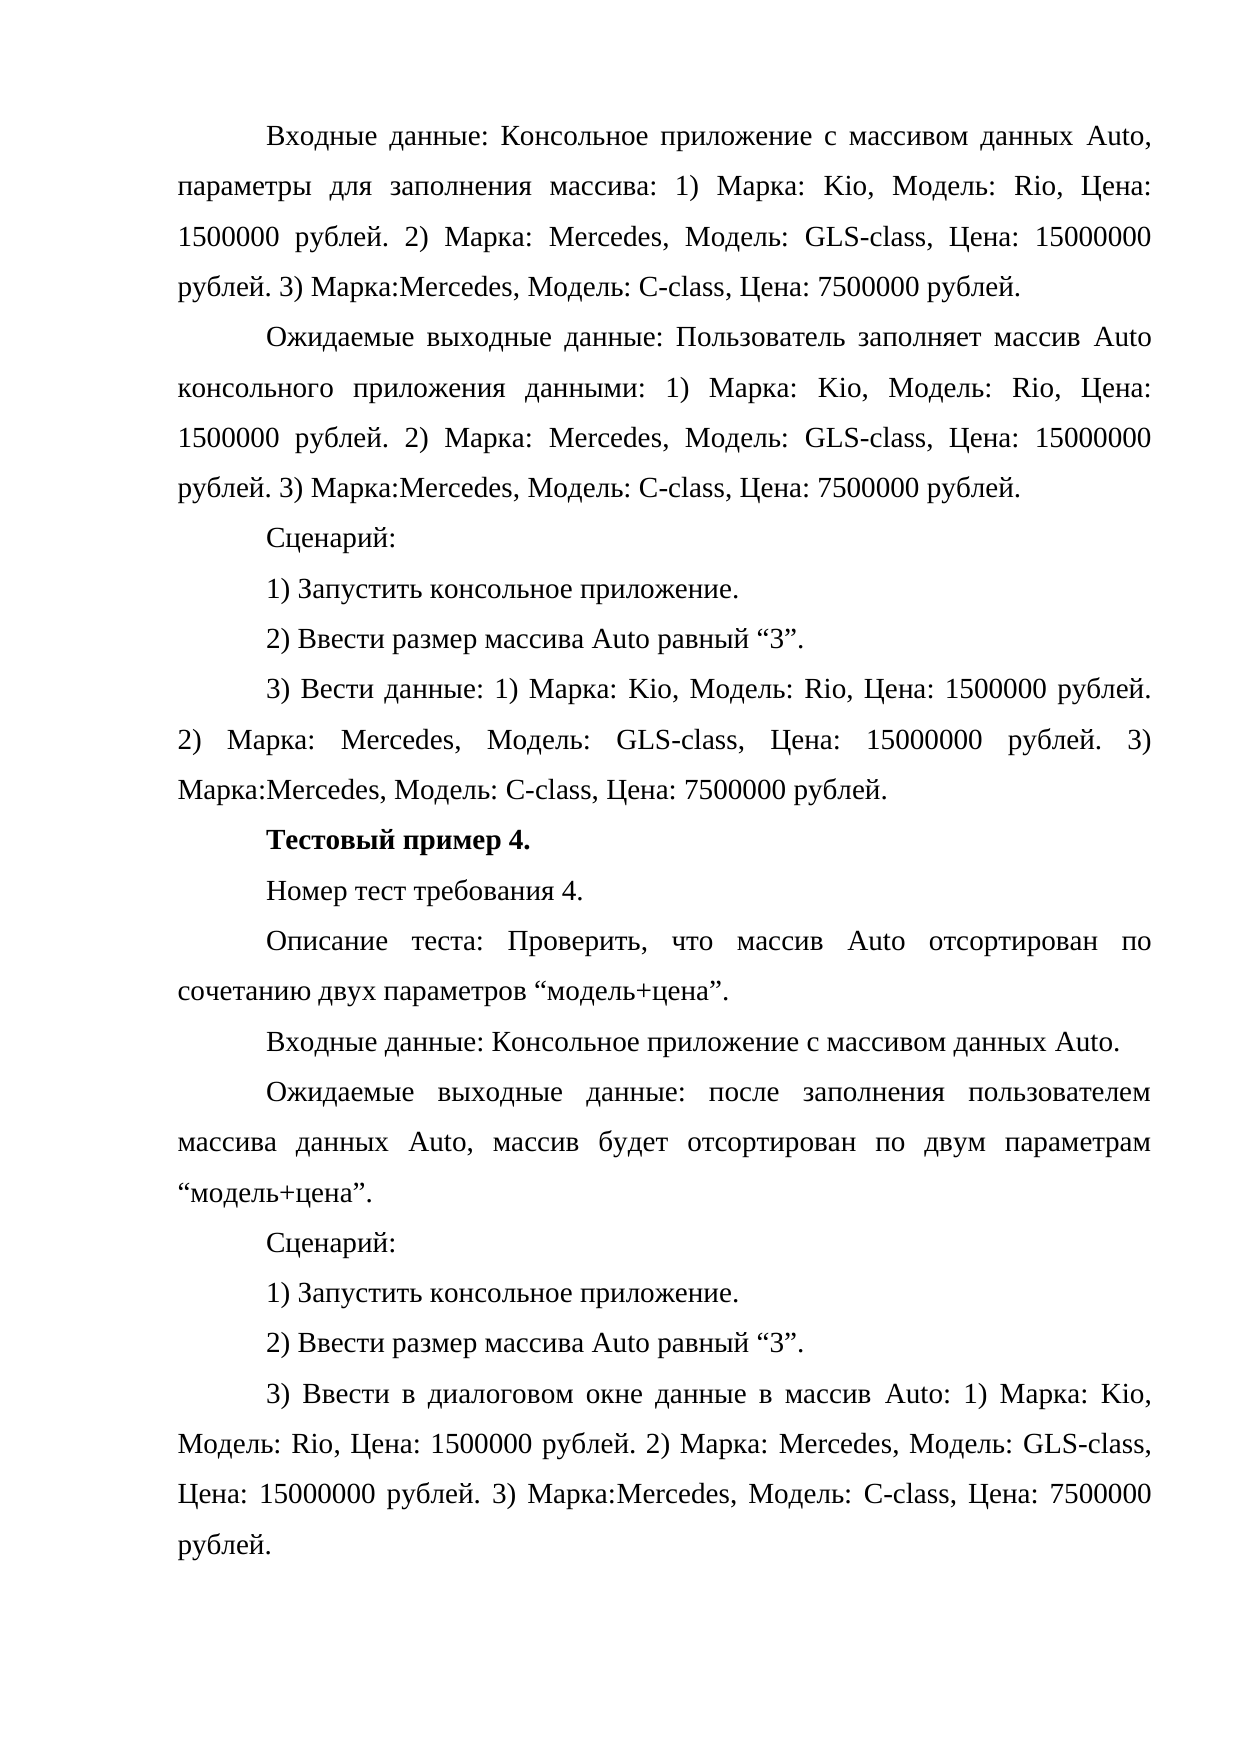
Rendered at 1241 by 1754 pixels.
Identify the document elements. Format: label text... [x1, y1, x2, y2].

list 1) Запустить консольное приложение. [177, 571, 1152, 604]
list 3) Вести данные: 1) Марка: Kio, Модель: Rio, Цена: 1500000 рублей. 2) Марка: Mercedes, Модель: GLS-class, Цена: 15000000 рублей. 3) Марка:Mercedes, Модель: C-class, Цена: 7500000 рублей. [177, 672, 1152, 806]
text Ожидаемые выходные данные: после заполнения пользователем массива данных Auto, массив будет отсортирован по двум параметрам “модель+цена”. [177, 1074, 1152, 1208]
text Сценарий: [177, 521, 1152, 554]
text Сценарий: [177, 1225, 1152, 1258]
text Входные данные: Консольное приложение с массивом данных Auto, параметры для заполнения массива: 1) Марка: Kio, Модель: Rio, Цена: 1500000 рублей. 2) Марка: Mercedes, Модель: GLS-class, Цена: 15000000 рублей. 3) Марка:Mercedes, Модель: C-class, Цена: 7500000 рублей. [177, 118, 1152, 303]
text Номер тест требования 4. [177, 873, 1152, 906]
list 2) Ввести размер массива Auto равный “3”. [177, 621, 1152, 655]
list 3) Ввести в диалоговом окне данные в массив Auto: 1) Марка: Kio, Модель: Rio, Цена: 1500000 рублей. 2) Марка: Mercedes, Модель: GLS-class, Цена: 15000000 рублей. 3) Марка:Mercedes, Модель: C-class, Цена: 7500000 рублей. [177, 1376, 1152, 1560]
text Ожидаемые выходные данные: Пользователь заполняет массив Auto консольного приложения данными: 1) Марка: Kio, Модель: Rio, Цена: 1500000 рублей. 2) Марка: Mercedes, Модель: GLS-class, Цена: 15000000 рублей. 3) Марка:Mercedes, Модель: C-class, Цена: 7500000 рублей. [177, 319, 1152, 504]
text Тестовый пример 4. [177, 822, 1152, 856]
list 1) Запустить консольное приложение. [177, 1275, 1152, 1309]
text Описание теста: Проверить, что массив Auto отсортирован по сочетанию двух параметров “модель+цена”. [177, 923, 1152, 1007]
list 2) Ввести размер массива Auto равный “3”. [177, 1326, 1152, 1359]
text Входные данные: Консольное приложение с массивом данных Auto. [177, 1024, 1152, 1057]
